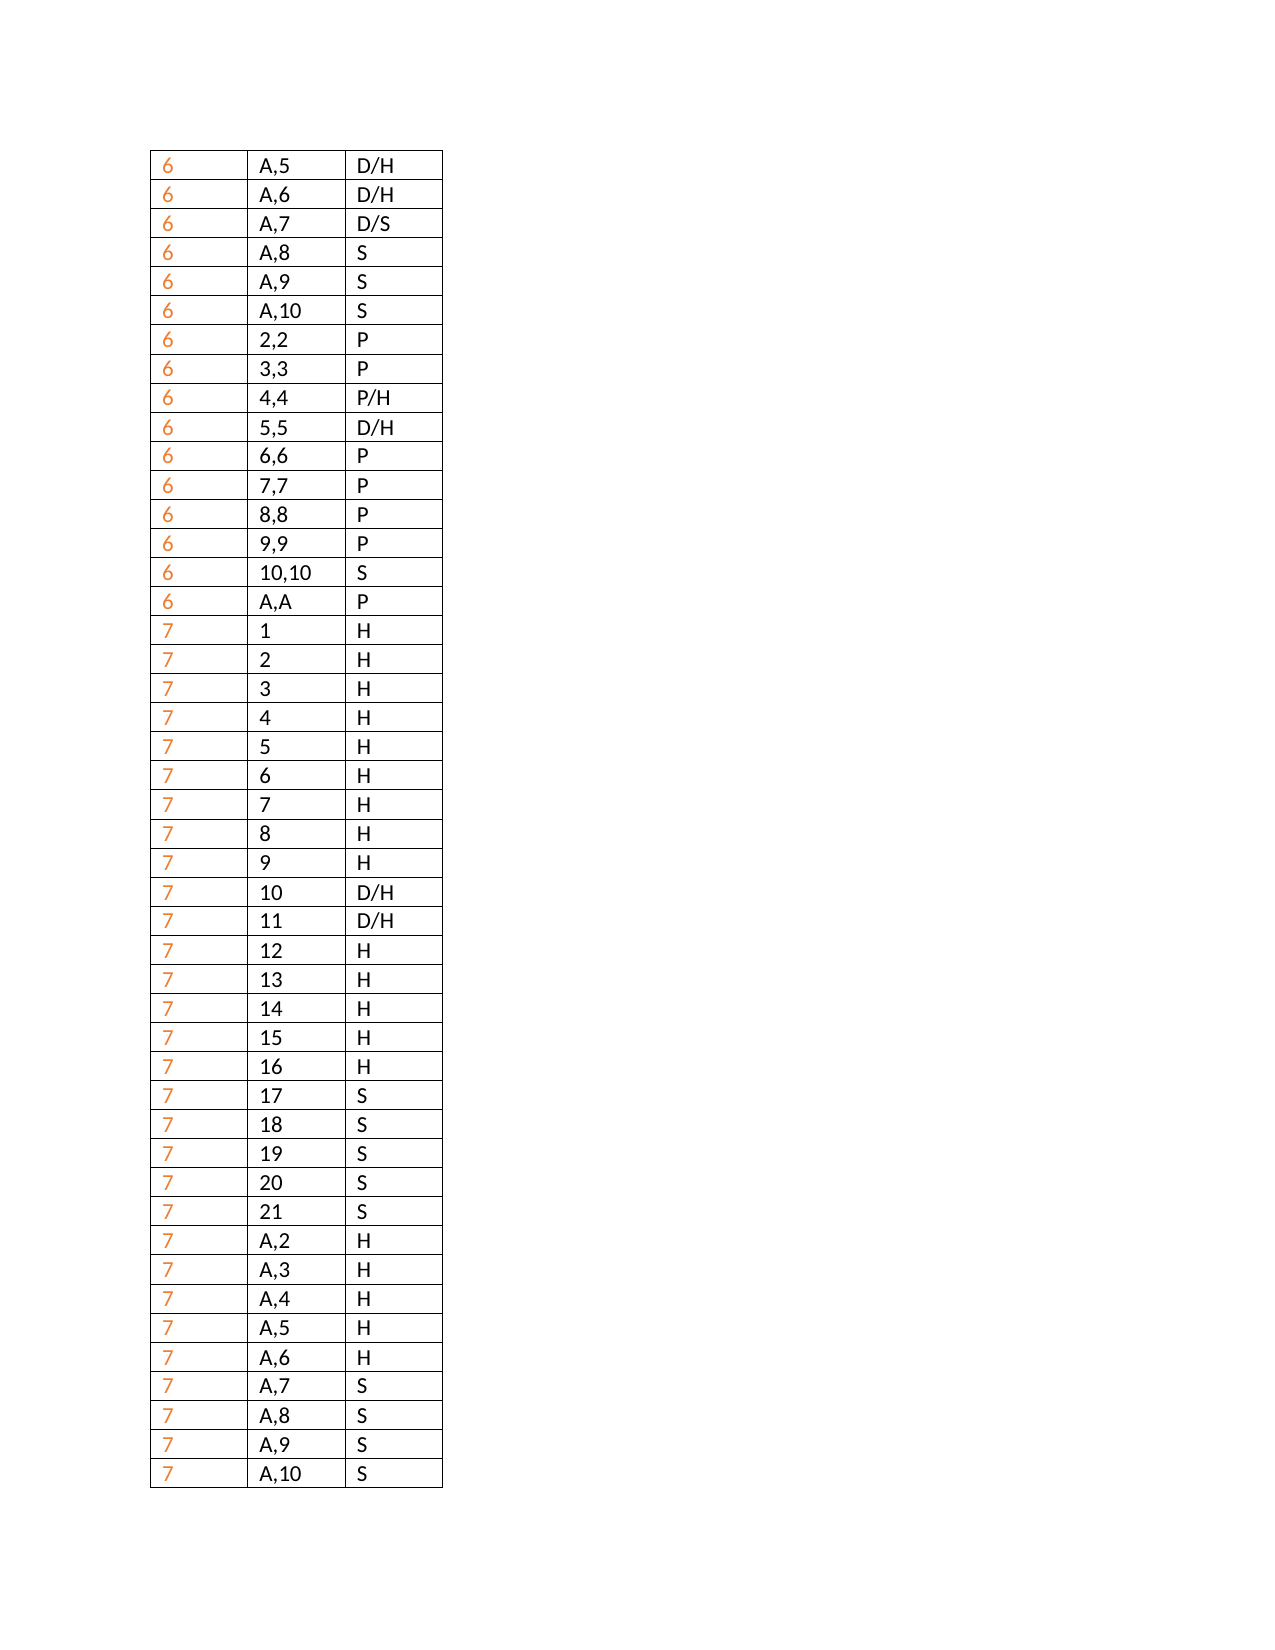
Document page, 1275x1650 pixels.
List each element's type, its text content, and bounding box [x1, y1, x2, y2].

table_cell 3,3 [248, 355, 345, 382]
table_cell H [346, 1285, 442, 1312]
table_cell 17 [248, 1081, 345, 1109]
table_cell P/H [346, 384, 442, 412]
table_cell H [346, 1023, 442, 1051]
table_cell S [346, 558, 442, 586]
table_cell P [346, 500, 442, 528]
table_cell 7 [151, 1343, 247, 1371]
table_cell D/H [346, 180, 442, 208]
table_cell 7 [151, 1110, 247, 1138]
table_cell H [346, 936, 442, 964]
table_cell S [346, 1197, 442, 1225]
table_cell P [346, 587, 442, 615]
table_cell 7 [151, 1168, 247, 1196]
table_cell 6 [151, 209, 247, 237]
table_cell 13 [248, 965, 345, 993]
table_cell 7 [151, 994, 247, 1022]
table_cell S [346, 267, 442, 295]
table_cell A,A [248, 587, 345, 615]
table_cell H [346, 1226, 442, 1254]
table_cell 7 [151, 790, 247, 818]
table_cell A,9 [248, 267, 345, 295]
table_cell A,3 [248, 1255, 345, 1283]
table_cell S [346, 1168, 442, 1196]
table_cell A,2 [248, 1226, 345, 1254]
table_cell 3 [248, 674, 345, 702]
table_cell 4 [248, 703, 345, 731]
table_cell 5,5 [248, 413, 345, 441]
table_cell 7 [151, 1285, 247, 1312]
table_cell H [346, 965, 442, 993]
table_cell 8 [248, 820, 345, 847]
table_cell 15 [248, 1023, 345, 1051]
table_cell H [346, 645, 442, 673]
table_cell S [346, 296, 442, 324]
table_cell 7 [151, 1139, 247, 1167]
table_cell 11 [248, 907, 345, 935]
table_cell P [346, 471, 442, 499]
table_cell P [346, 442, 442, 470]
table_cell 7 [151, 1197, 247, 1225]
table_cell P [346, 529, 442, 557]
table_cell 5 [248, 732, 345, 760]
table_cell 9,9 [248, 529, 345, 557]
table_cell A,6 [248, 180, 345, 208]
table_cell H [346, 849, 442, 877]
table_cell A,7 [248, 1372, 345, 1400]
table_cell A,8 [248, 238, 345, 266]
table_cell H [346, 761, 442, 789]
table_cell 7 [151, 1430, 247, 1458]
table_cell D/H [346, 413, 442, 441]
table_cell S [346, 1081, 442, 1109]
table_cell D/H [346, 151, 442, 179]
table_cell 7 [151, 1459, 247, 1487]
table_cell 6 [151, 384, 247, 412]
table_cell A,6 [248, 1343, 345, 1371]
table_cell S [346, 1372, 442, 1400]
table_cell 10,10 [248, 558, 345, 586]
table_cell S [346, 238, 442, 266]
table_cell A,8 [248, 1401, 345, 1429]
table_cell 7 [151, 907, 247, 935]
table_cell 2,2 [248, 325, 345, 353]
table_cell A,9 [248, 1430, 345, 1458]
table_cell 7 [151, 761, 247, 789]
table_cell 14 [248, 994, 345, 1022]
table_cell 7 [151, 1401, 247, 1429]
table_cell 7 [151, 1372, 247, 1400]
table_cell 7 [151, 732, 247, 760]
table_cell 7 [151, 703, 247, 731]
table_cell 7 [151, 965, 247, 993]
table_cell A,5 [248, 151, 345, 179]
table_cell 6 [248, 761, 345, 789]
table_cell 6 [151, 413, 247, 441]
table_cell 6 [151, 500, 247, 528]
table_cell D/H [346, 907, 442, 935]
table_cell 6 [151, 238, 247, 266]
table_cell H [346, 616, 442, 644]
table_cell 7 [248, 790, 345, 818]
table_cell 19 [248, 1139, 345, 1167]
table_cell 7 [151, 849, 247, 877]
table_cell 7 [151, 1023, 247, 1051]
table_cell H [346, 732, 442, 760]
table_cell 6 [151, 325, 247, 353]
table_cell D/H [346, 878, 442, 906]
table_cell H [346, 1314, 442, 1342]
table_cell 10 [248, 878, 345, 906]
table_cell A,10 [248, 1459, 345, 1487]
table_cell 7 [151, 1081, 247, 1109]
table_cell H [346, 1343, 442, 1371]
table_cell S [346, 1401, 442, 1429]
table_cell S [346, 1139, 442, 1167]
table_cell 2 [248, 645, 345, 673]
table_cell P [346, 325, 442, 353]
table_cell A,4 [248, 1285, 345, 1312]
table_cell 7 [151, 1052, 247, 1080]
table_cell 6 [151, 558, 247, 586]
table_cell 6 [151, 587, 247, 615]
table_cell 6,6 [248, 442, 345, 470]
table_cell 1 [248, 616, 345, 644]
table_cell H [346, 820, 442, 847]
table_cell 7 [151, 820, 247, 847]
table_cell H [346, 790, 442, 818]
table_cell 7 [151, 936, 247, 964]
table_cell 6 [151, 180, 247, 208]
table_cell H [346, 674, 442, 702]
table_cell D/S [346, 209, 442, 237]
table_cell 6 [151, 529, 247, 557]
table_cell S [346, 1110, 442, 1138]
table_cell 7 [151, 1226, 247, 1254]
table_cell S [346, 1459, 442, 1487]
table_cell 6 [151, 355, 247, 382]
table_cell 8,8 [248, 500, 345, 528]
table_cell A,10 [248, 296, 345, 324]
table_cell H [346, 1052, 442, 1080]
table_cell S [346, 1430, 442, 1458]
table_cell 7,7 [248, 471, 345, 499]
table_cell 7 [151, 1255, 247, 1283]
table_cell 6 [151, 471, 247, 499]
table_cell H [346, 703, 442, 731]
table_cell 7 [151, 616, 247, 644]
table_cell 20 [248, 1168, 345, 1196]
table_cell 6 [151, 442, 247, 470]
table_cell H [346, 994, 442, 1022]
table_cell 4,4 [248, 384, 345, 412]
table_cell P [346, 355, 442, 382]
table_cell 7 [151, 645, 247, 673]
table_cell 7 [151, 878, 247, 906]
table_cell A,7 [248, 209, 345, 237]
table_cell 9 [248, 849, 345, 877]
table_cell 6 [151, 296, 247, 324]
table_cell 6 [151, 267, 247, 295]
table_cell 16 [248, 1052, 345, 1080]
table_cell 21 [248, 1197, 345, 1225]
table_cell 7 [151, 1314, 247, 1342]
table_cell 6 [151, 151, 247, 179]
table_cell 18 [248, 1110, 345, 1138]
table_cell 12 [248, 936, 345, 964]
table_cell H [346, 1255, 442, 1283]
table_cell A,5 [248, 1314, 345, 1342]
table_cell 7 [151, 674, 247, 702]
